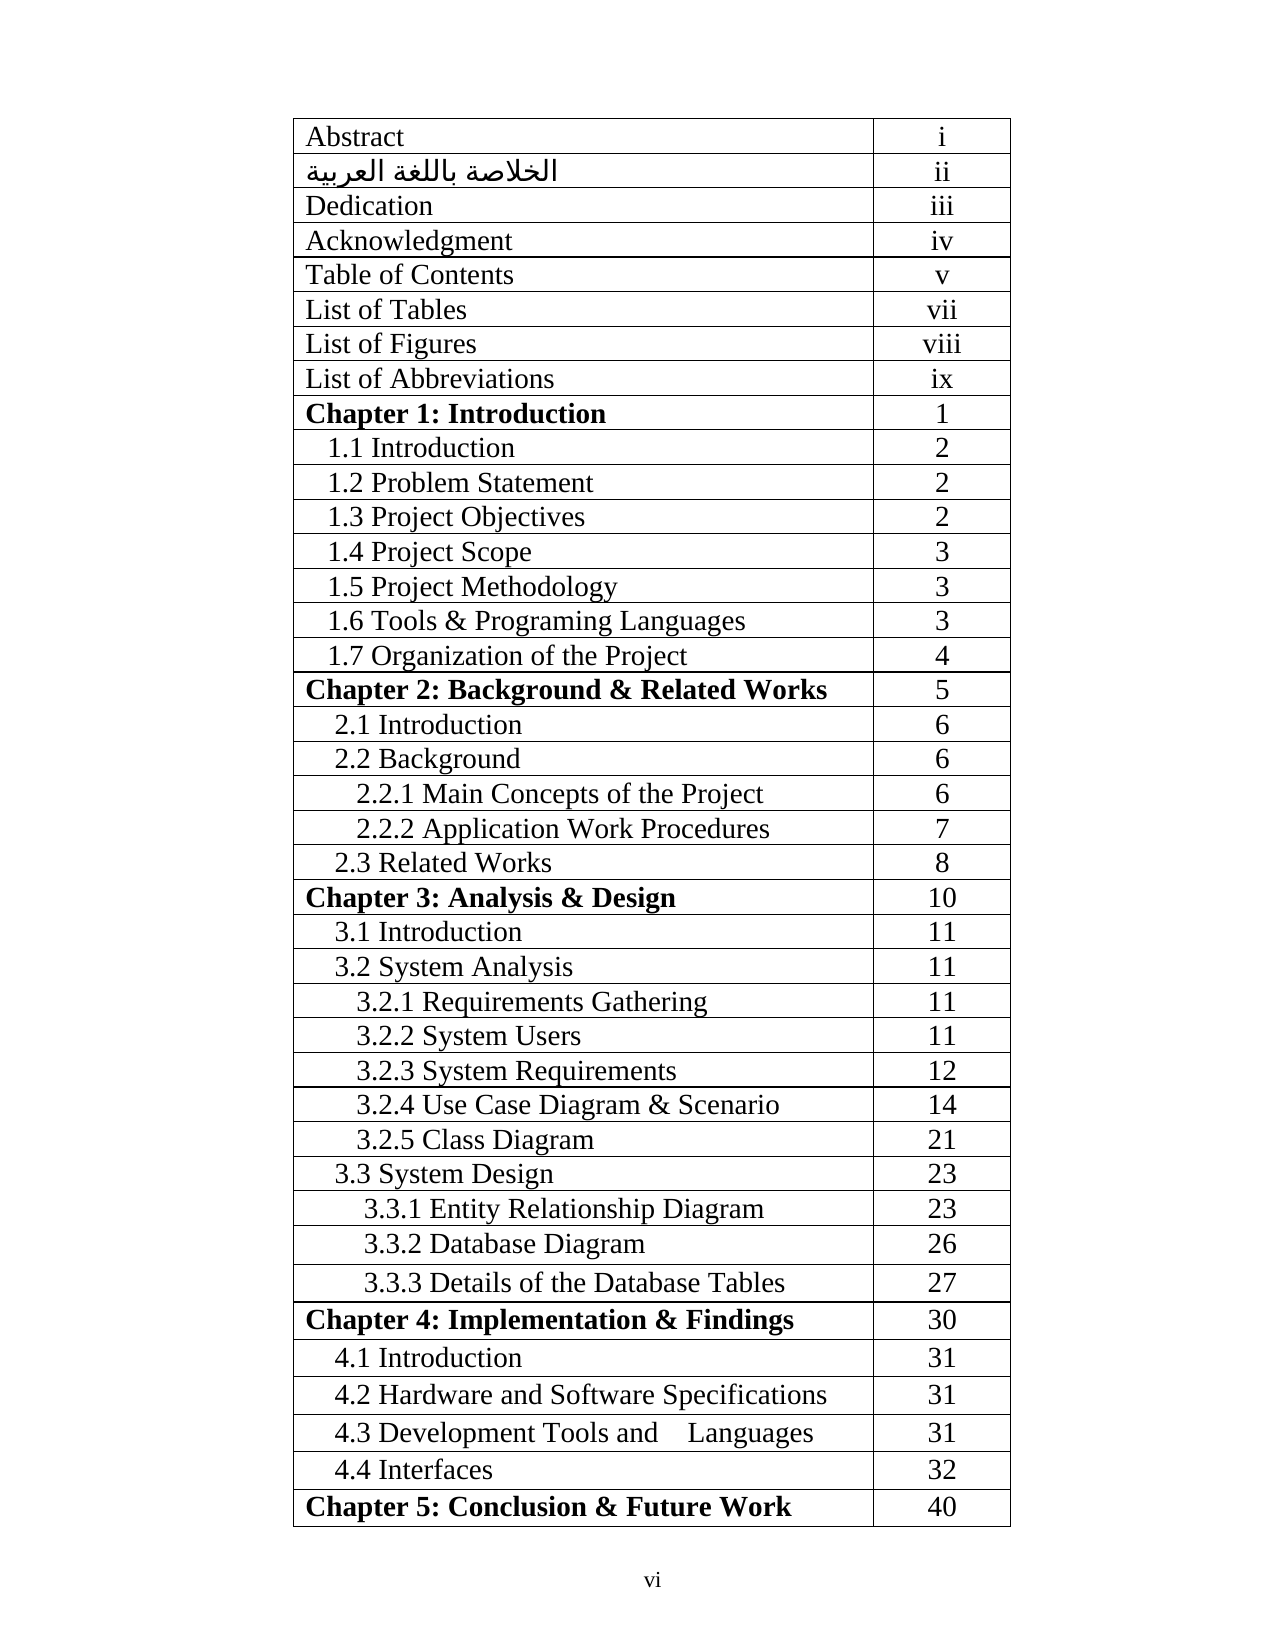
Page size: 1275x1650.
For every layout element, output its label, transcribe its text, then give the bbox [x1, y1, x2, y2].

table_cell Dedication [294, 188, 873, 222]
table_cell ii [874, 154, 1010, 187]
table_cell 10 [874, 880, 1010, 913]
table_cell 4.4 Interfaces [294, 1452, 873, 1488]
table_cell 1.6 Tools & Programing Languages [294, 603, 873, 637]
table_cell 2 [874, 430, 1010, 464]
table_cell 1.2 Problem Statement [294, 465, 873, 498]
table_cell 12 [874, 1053, 1010, 1086]
table_cell 3.3.3 Details of the Database Tables [294, 1265, 873, 1301]
table_cell Chapter 1: Introduction [294, 396, 873, 429]
table_cell 8 [874, 845, 1010, 879]
table_cell Chapter 3: Analysis & Design [294, 880, 873, 913]
table_cell 5 [874, 673, 1010, 706]
table_cell 3.2.3 System Requirements [294, 1053, 873, 1086]
table_cell Table of Contents [294, 258, 873, 291]
table_cell 2.1 Introduction [294, 707, 873, 741]
table_cell 1.3 Project Objectives [294, 500, 873, 533]
table_cell 3.3.1 Entity Relationship Diagram [294, 1191, 873, 1225]
table_cell 23 [874, 1191, 1010, 1225]
table_cell List of Abbreviations [294, 361, 873, 395]
table_cell 30 [874, 1303, 1010, 1339]
table_cell 3.2.4 Use Case Diagram & Scenario [294, 1088, 873, 1121]
table_cell 2.3 Related Works [294, 845, 873, 879]
table_cell 3.2.5 Class Diagram [294, 1122, 873, 1156]
table_cell 14 [874, 1088, 1010, 1121]
table_cell ix [874, 361, 1010, 395]
table_cell 2 [874, 500, 1010, 533]
table_cell 6 [874, 707, 1010, 741]
table_cell viii [874, 327, 1010, 360]
table_cell 1.4 Project Scope [294, 534, 873, 568]
table_cell 23 [874, 1157, 1010, 1190]
table_cell 3 [874, 534, 1010, 568]
table_cell 27 [874, 1265, 1010, 1301]
table_cell 1.1 Introduction [294, 430, 873, 464]
table_cell 31 [874, 1377, 1010, 1414]
table_cell 1.5 Project Methodology [294, 569, 873, 602]
table_cell 3.2 System Analysis [294, 949, 873, 983]
table_cell 3.3.2 Database Diagram [294, 1226, 873, 1264]
table_cell 2.2.2 Application Work Procedures [294, 811, 873, 844]
table_cell Acknowledgment [294, 223, 873, 256]
table_cell 11 [874, 984, 1010, 1017]
table_cell 11 [874, 1018, 1010, 1052]
table_cell 3 [874, 569, 1010, 602]
table_cell 1.7 Organization of the Project [294, 638, 873, 671]
table_cell الخلاصة باللغة العربية [294, 154, 873, 187]
table_cell 3.1 Introduction [294, 915, 873, 948]
table_cell 6 [874, 742, 1010, 775]
table_cell List of Figures [294, 327, 873, 360]
table_cell iv [874, 223, 1010, 256]
table_cell vii [874, 292, 1010, 326]
table_cell 2 [874, 465, 1010, 498]
table_cell Abstract [294, 119, 873, 153]
table_cell List of Tables [294, 292, 873, 326]
table_cell 6 [874, 776, 1010, 810]
table_cell 3.3 System Design [294, 1157, 873, 1190]
table_cell 7 [874, 811, 1010, 844]
table_cell 2.2.1 Main Concepts of the Project [294, 776, 873, 810]
table_cell 21 [874, 1122, 1010, 1156]
table_cell 32 [874, 1452, 1010, 1488]
table_cell 31 [874, 1340, 1010, 1376]
table_cell i [874, 119, 1010, 153]
table_cell Chapter 5: Conclusion & Future Work [294, 1490, 873, 1526]
table_cell 11 [874, 915, 1010, 948]
table_cell 3.2.1 Requirements Gathering [294, 984, 873, 1017]
table_cell 4.1 Introduction [294, 1340, 873, 1376]
table_cell Chapter 4: Implementation & Findings [294, 1303, 873, 1339]
table_cell 1 [874, 396, 1010, 429]
table_cell 3.2.2 System Users [294, 1018, 873, 1052]
table_cell Chapter 2: Background & Related Works [294, 673, 873, 706]
table_cell 11 [874, 949, 1010, 983]
table_cell 4 [874, 638, 1010, 671]
table_cell v [874, 258, 1010, 291]
table_cell 40 [874, 1490, 1010, 1526]
table_cell 31 [874, 1415, 1010, 1451]
table_cell 3 [874, 603, 1010, 637]
table_cell 2.2 Background [294, 742, 873, 775]
table_cell iii [874, 188, 1010, 222]
table_cell 4.2 Hardware and Software Specifications [294, 1377, 873, 1414]
table_cell 4.3 Development Tools and Languages [294, 1415, 873, 1451]
table_cell 26 [874, 1226, 1010, 1264]
